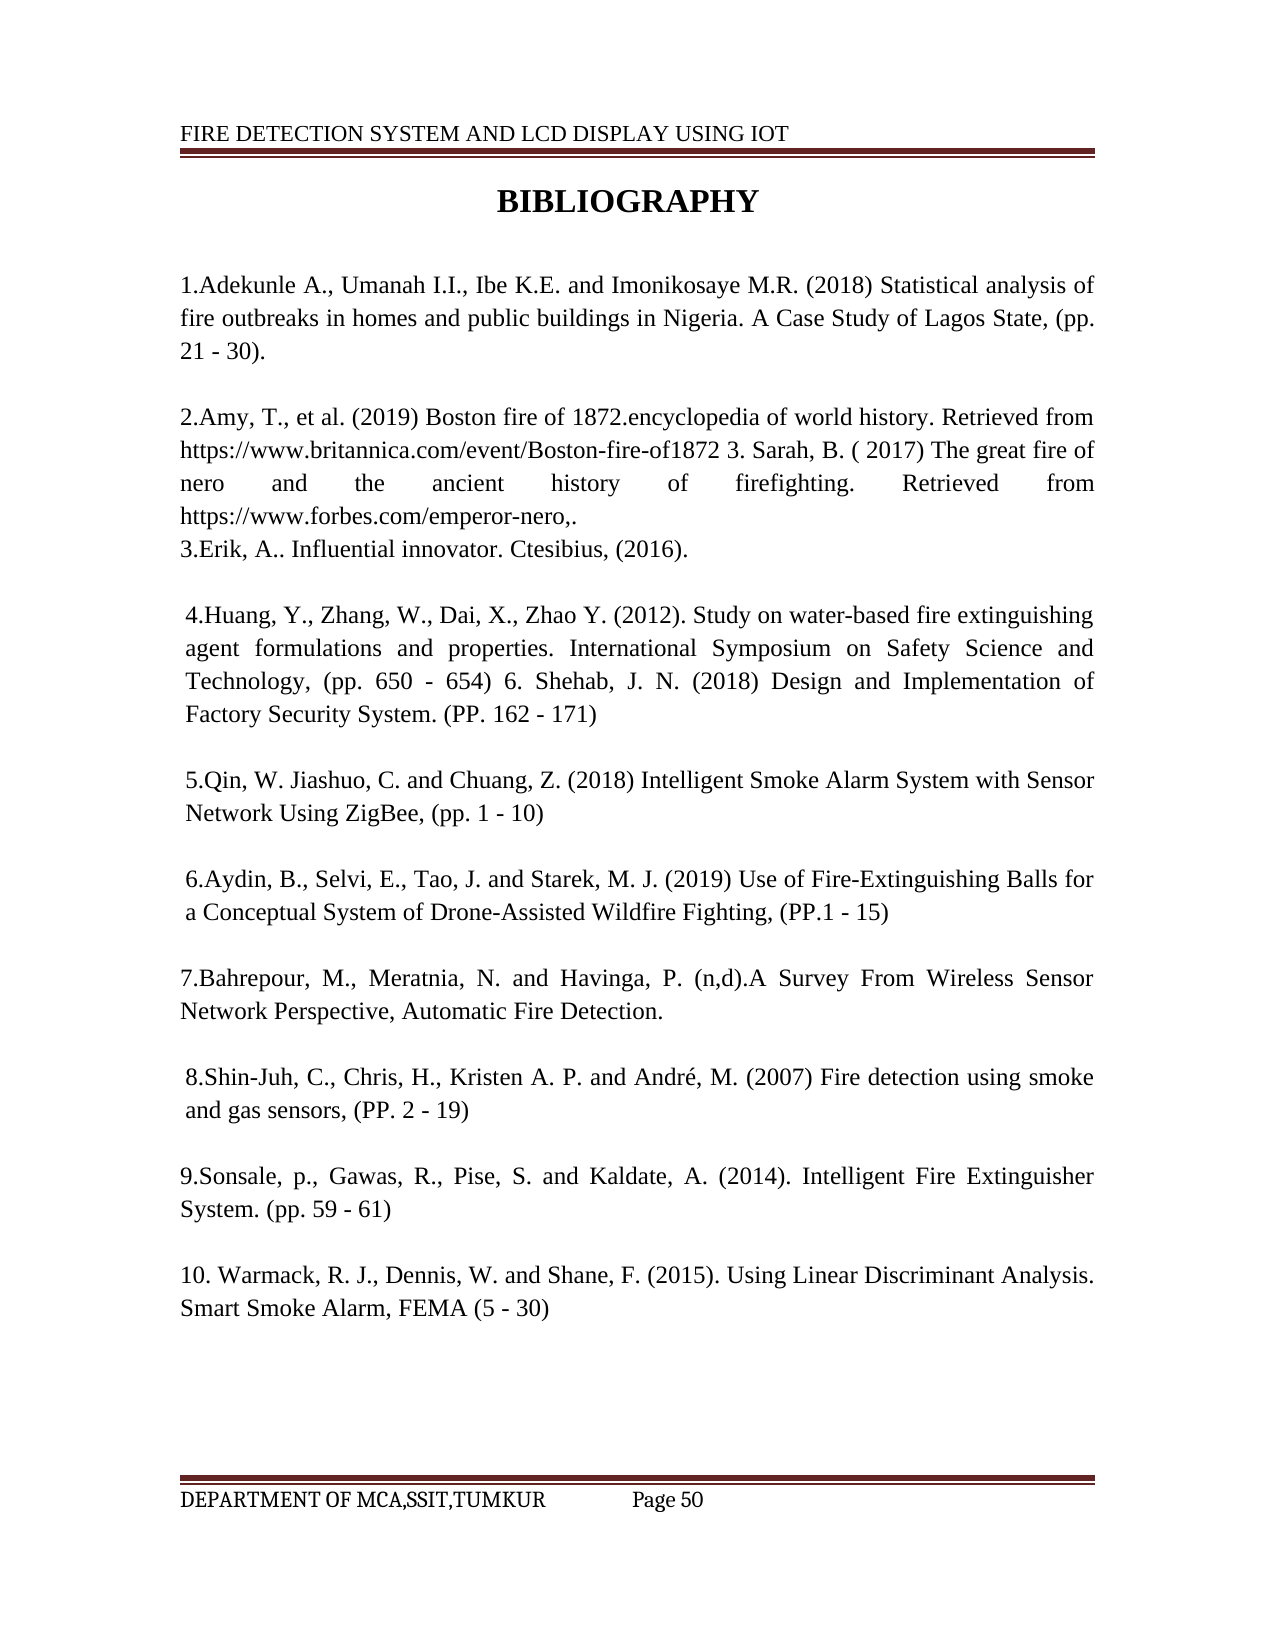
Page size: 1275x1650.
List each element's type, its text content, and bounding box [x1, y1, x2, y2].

subtitle BIBLIOGRAPHY [180, 182, 1095, 220]
list 9.Sonsale, p., Gawas, R., Pise, S. and Kaldate, A. (2014). Intelligent Fire Extinguisher System. (pp. 59 - 61) [180, 1161, 1095, 1223]
list 3.Erik, A.. Influential innovator. Ctesibius, (2016). [180, 534, 1095, 563]
list 5.Qin, W. Jiashuo, C. and Chuang, Z. (2018) Intelligent Smoke Alarm System with Sensor Network Using ZigBee, (pp. 1 - 10) [185, 765, 1095, 827]
list 4.Huang, Y., Zhang, W., Dai, X., Zhao Y. (2012). Study on water-based fire extinguishing agent formulations and properties. International Symposium on Safety Science and Technology, (pp. 650 - 654) 6. Shehab, J. N. (2018) Design and Implementation of Factory Security System. (PP. 162 - 171) [185, 600, 1095, 728]
text 10. Warmack, R. J., Dennis, W. and Shane, F. (2015). Using Linear Discriminant Analysis. Smart Smoke Alarm, FEMA (5 - 30) [180, 1261, 1095, 1322]
list 8.Shin-Juh, C., Chris, H., Kristen A. P. and André, M. (2007) Fire detection using smoke and gas sensors, (PP. 2 - 19) [185, 1062, 1095, 1124]
list 7.Bahrepour, M., Meratnia, N. and Havinga, P. (n,d).A Survey From Wireless Sensor Network Perspective, Automatic Fire Detection. [180, 963, 1095, 1025]
list 1.Adekunle A., Umanah I.I., Ibe K.E. and Imonikosaye M.R. (2018) Statistical analysis of fire outbreaks in homes and public buildings in Nigeria. A Case Study of Lagos State, (pp. 21 - 30). [180, 270, 1095, 365]
list 6.Aydin, B., Selvi, E., Tao, J. and Starek, M. J. (2019) Use of Fire-Extinguishing Balls for a Conceptual System of Drone-Assisted Wildfire Fighting, (PP.1 - 15) [185, 864, 1095, 926]
list 2.Amy, T., et al. (2019) Boston fire of 1872.encyclopedia of world history. Retrieved from https://www.britannica.com/event/Boston-fire-of1872 3. Sarah, B. ( 2017) The great fire of nero and the ancient history of firefighting. Retrieved from https://www.forbes.com/emperor-nero,. [180, 402, 1095, 530]
